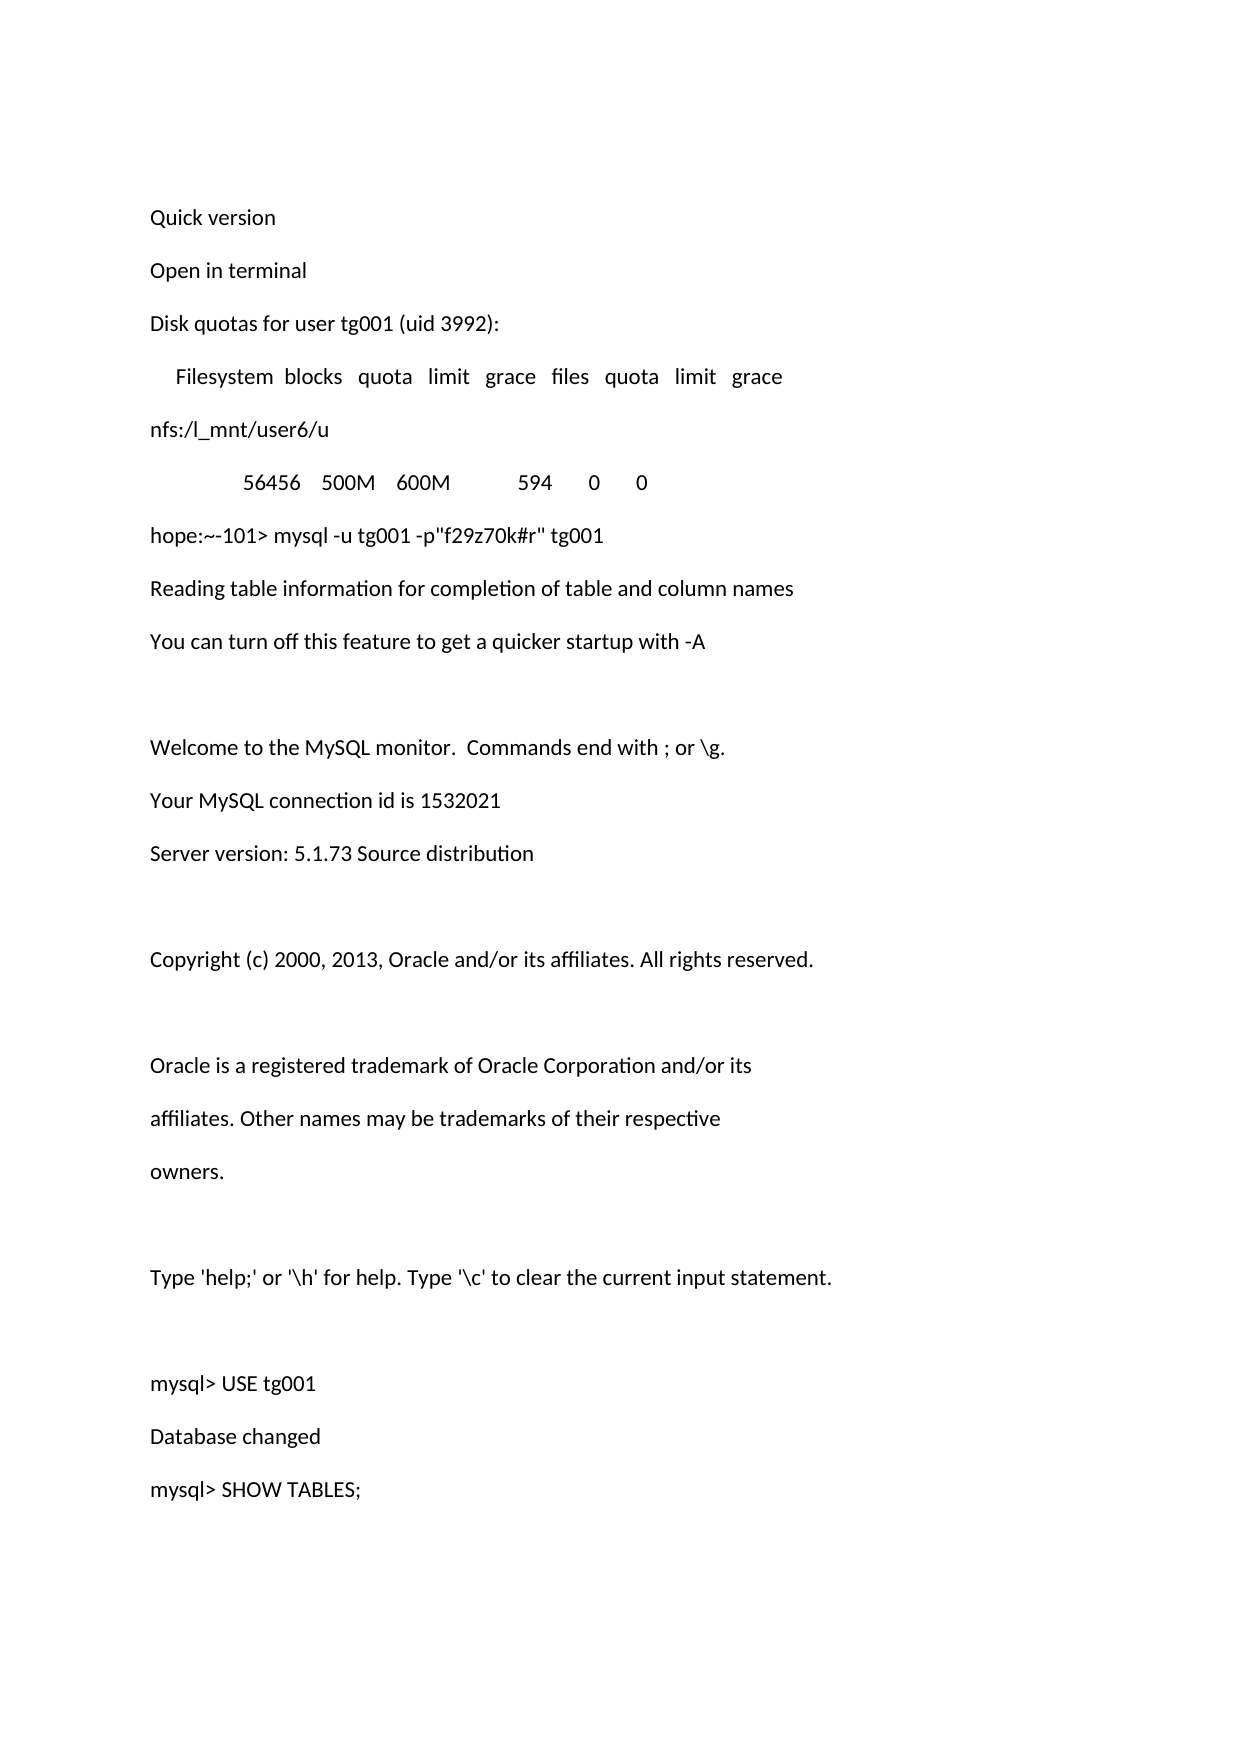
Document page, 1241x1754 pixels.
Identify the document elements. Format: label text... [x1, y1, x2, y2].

text owners. [150, 1157, 1090, 1185]
text mysql> SHOW TABLES; [150, 1476, 1090, 1503]
text affiliates. Other names may be trademarks of their respective [150, 1104, 1090, 1132]
text Type 'help;' or '\h' for help. Type '\c' to clear the current input statement. [150, 1263, 1090, 1291]
text Oracle is a registered trademark of Oracle Corporation and/or its [150, 1051, 1090, 1079]
text You can turn off this feature to get a quicker startup with -A [150, 627, 1090, 655]
text hope:~-101> mysql -u tg001 -p"f29z70k#r" tg001 [150, 521, 1090, 549]
text Quick version [150, 203, 1090, 231]
text Filesystem blocks quota limit grace files quota limit grace [150, 362, 1090, 390]
text 56456 500M 600M 594 0 0 [150, 468, 1090, 496]
text Reading table information for completion of table and column names [150, 574, 1090, 602]
text Server version: 5.1.73 Source distribution [150, 839, 1090, 867]
text Welcome to the MySQL monitor. Commands end with ; or \g. [150, 733, 1090, 761]
text mysql> USE tg001 [150, 1369, 1090, 1397]
text Copyright (c) 2000, 2013, Oracle and/or its affiliates. All rights reserved. [150, 945, 1090, 973]
text Your MySQL connection id is 1532021 [150, 786, 1090, 814]
text nfs:/l_mnt/user6/u [150, 415, 1090, 443]
text Open in terminal [150, 256, 1090, 284]
text Disk quotas for user tg001 (uid 3992): [150, 309, 1090, 337]
text Database changed [150, 1422, 1090, 1451]
